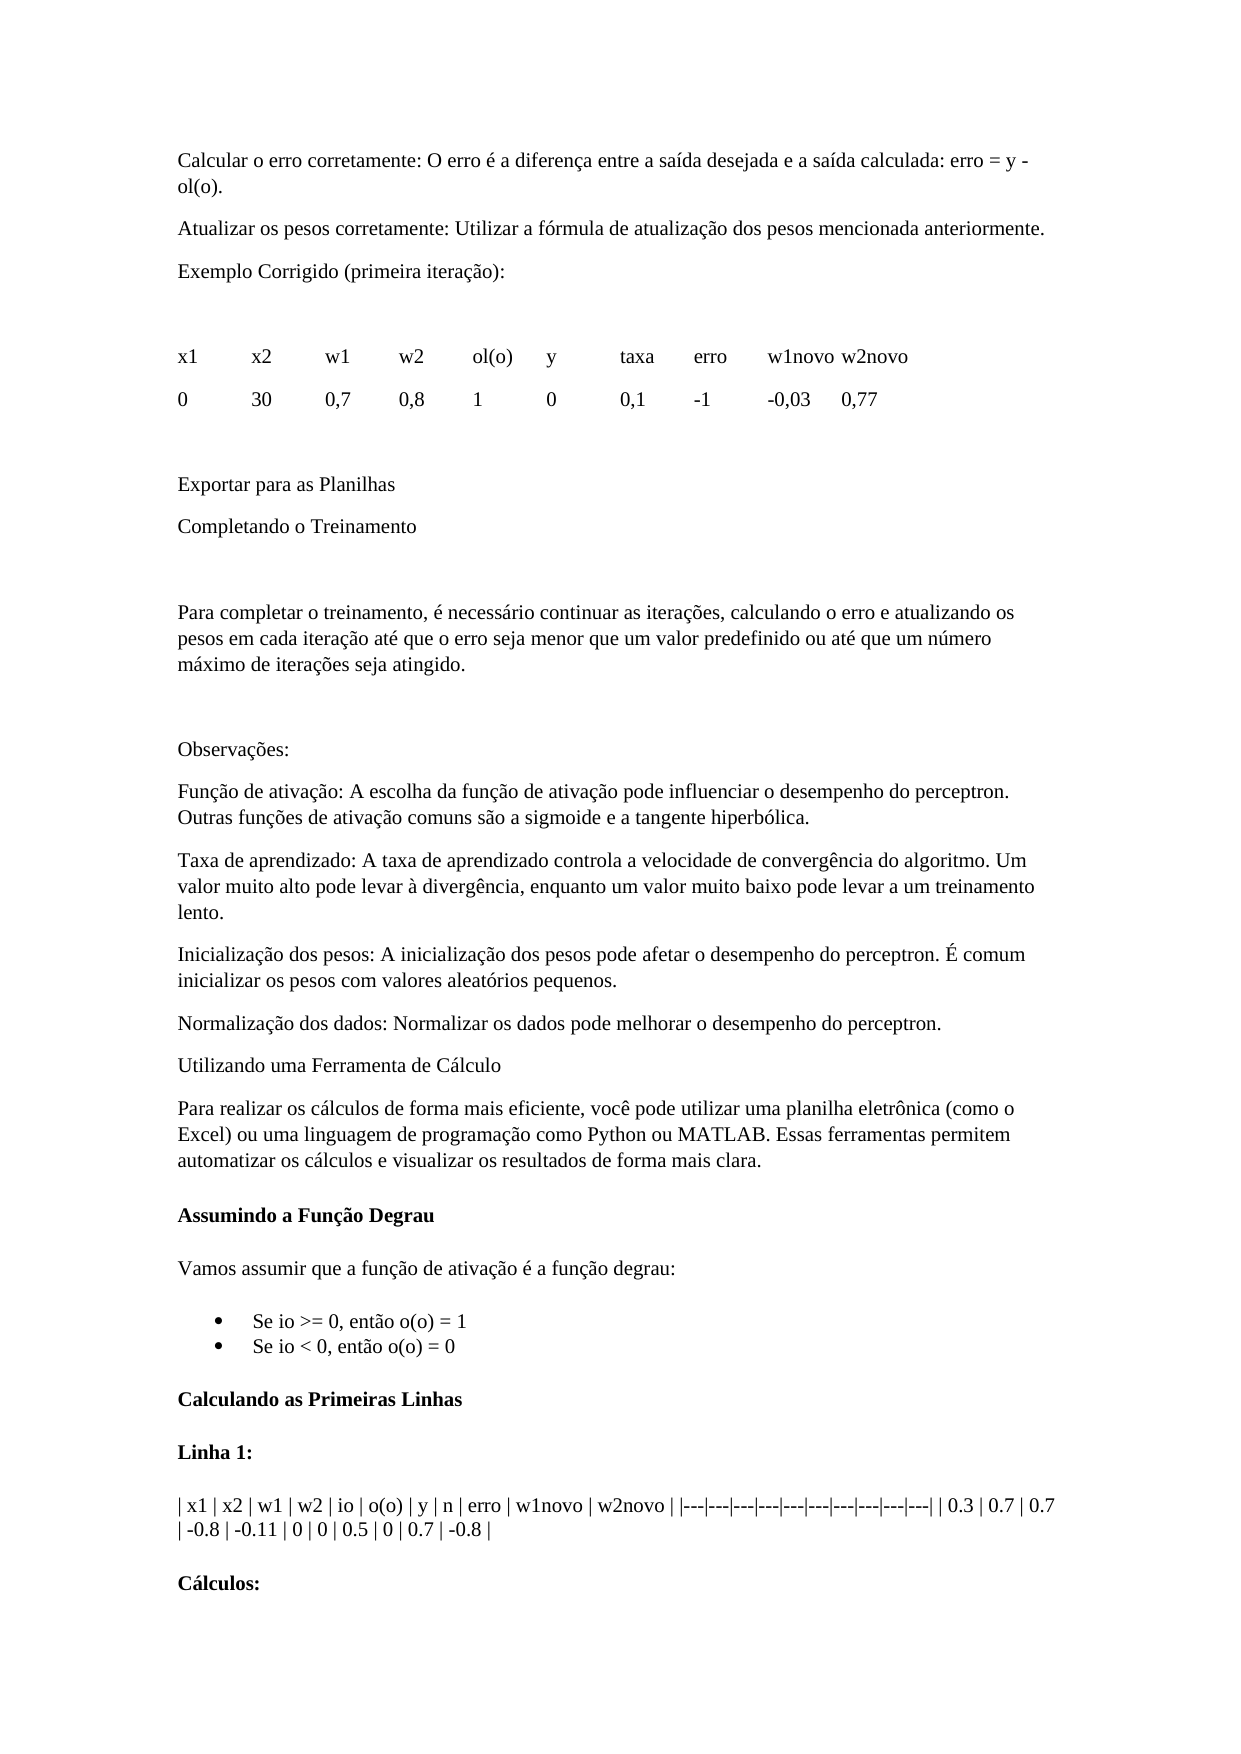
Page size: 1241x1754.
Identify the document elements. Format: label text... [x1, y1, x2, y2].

text Taxa de aprendizado: A taxa de aprendizado controla a velocidade de convergência do algoritmo. Um valor muito alto pode levar à divergência, enquanto um valor muito baixo pode levar a um treinamento lento. [177, 848, 1063, 924]
text Linha 1: [177, 1440, 1063, 1464]
text x1 x2 w1 w2 ol(o) y taxa erro w1novo w2novo [177, 344, 1063, 368]
text Completando o Treinamento [177, 514, 1063, 538]
text Vamos assumir que a função de ativação é a função degrau: [177, 1256, 1063, 1280]
text Inicialização dos pesos: A inicialização dos pesos pode afetar o desempenho do perceptron. É comum inicializar os pesos com valores aleatórios pequenos. [177, 942, 1063, 992]
text Atualizar os pesos corretamente: Utilizar a fórmula de atualização dos pesos mencionada anteriormente. [177, 216, 1063, 240]
text Assumindo a Função Degrau [177, 1203, 1063, 1227]
text Calcular o erro corretamente: O erro é a diferença entre a saída desejada e a saída calculada: erro = y - ol(o). [177, 148, 1063, 198]
list Se io < 0, então o(o) = 0 [215, 1333, 1063, 1358]
list Se io >= 0, então o(o) = 1 [215, 1309, 1063, 1333]
text Utilizando uma Ferramenta de Cálculo [177, 1053, 1063, 1077]
text Para completar o treinamento, é necessário continuar as iterações, calculando o erro e atualizando os pesos em cada iteração até que o erro seja menor que um valor predefinido ou até que um número máximo de iterações seja atingido. [177, 599, 1063, 676]
text 0 30 0,7 0,8 1 0 0,1 -1 -0,03 0,77 [177, 387, 1063, 411]
text Normalização dos dados: Normalizar os dados pode melhorar o desempenho do perceptron. [177, 1011, 1063, 1035]
text | x1 | x2 | w1 | w2 | io | o(o) | y | n | erro | w1novo | w2novo | |---|---|---|---|---|---|---|---|---|---| | 0.3 | 0.7 | 0.7 | -0.8 | -0.11 | 0 | 0 | 0.5 | 0 | 0.7 | -0.8 | [177, 1493, 1063, 1541]
text Para realizar os cálculos de forma mais eficiente, você pode utilizar uma planilha eletrônica (como o Excel) ou uma linguagem de programação como Python ou MATLAB. Essas ferramentas permitem automatizar os cálculos e visualizar os resultados de forma mais clara. [177, 1096, 1063, 1172]
text Calculando as Primeiras Linhas [177, 1387, 1063, 1411]
text Exportar para as Planilhas [177, 472, 1063, 496]
text Cálculos: [177, 1571, 1063, 1594]
text Exemplo Corrigido (primeira iteração): [177, 259, 1063, 283]
text Função de ativação: A escolha da função de ativação pode influenciar o desempenho do perceptron. Outras funções de ativação comuns são a sigmoide e a tangente hiperbólica. [177, 779, 1063, 829]
text Observações: [177, 737, 1063, 761]
